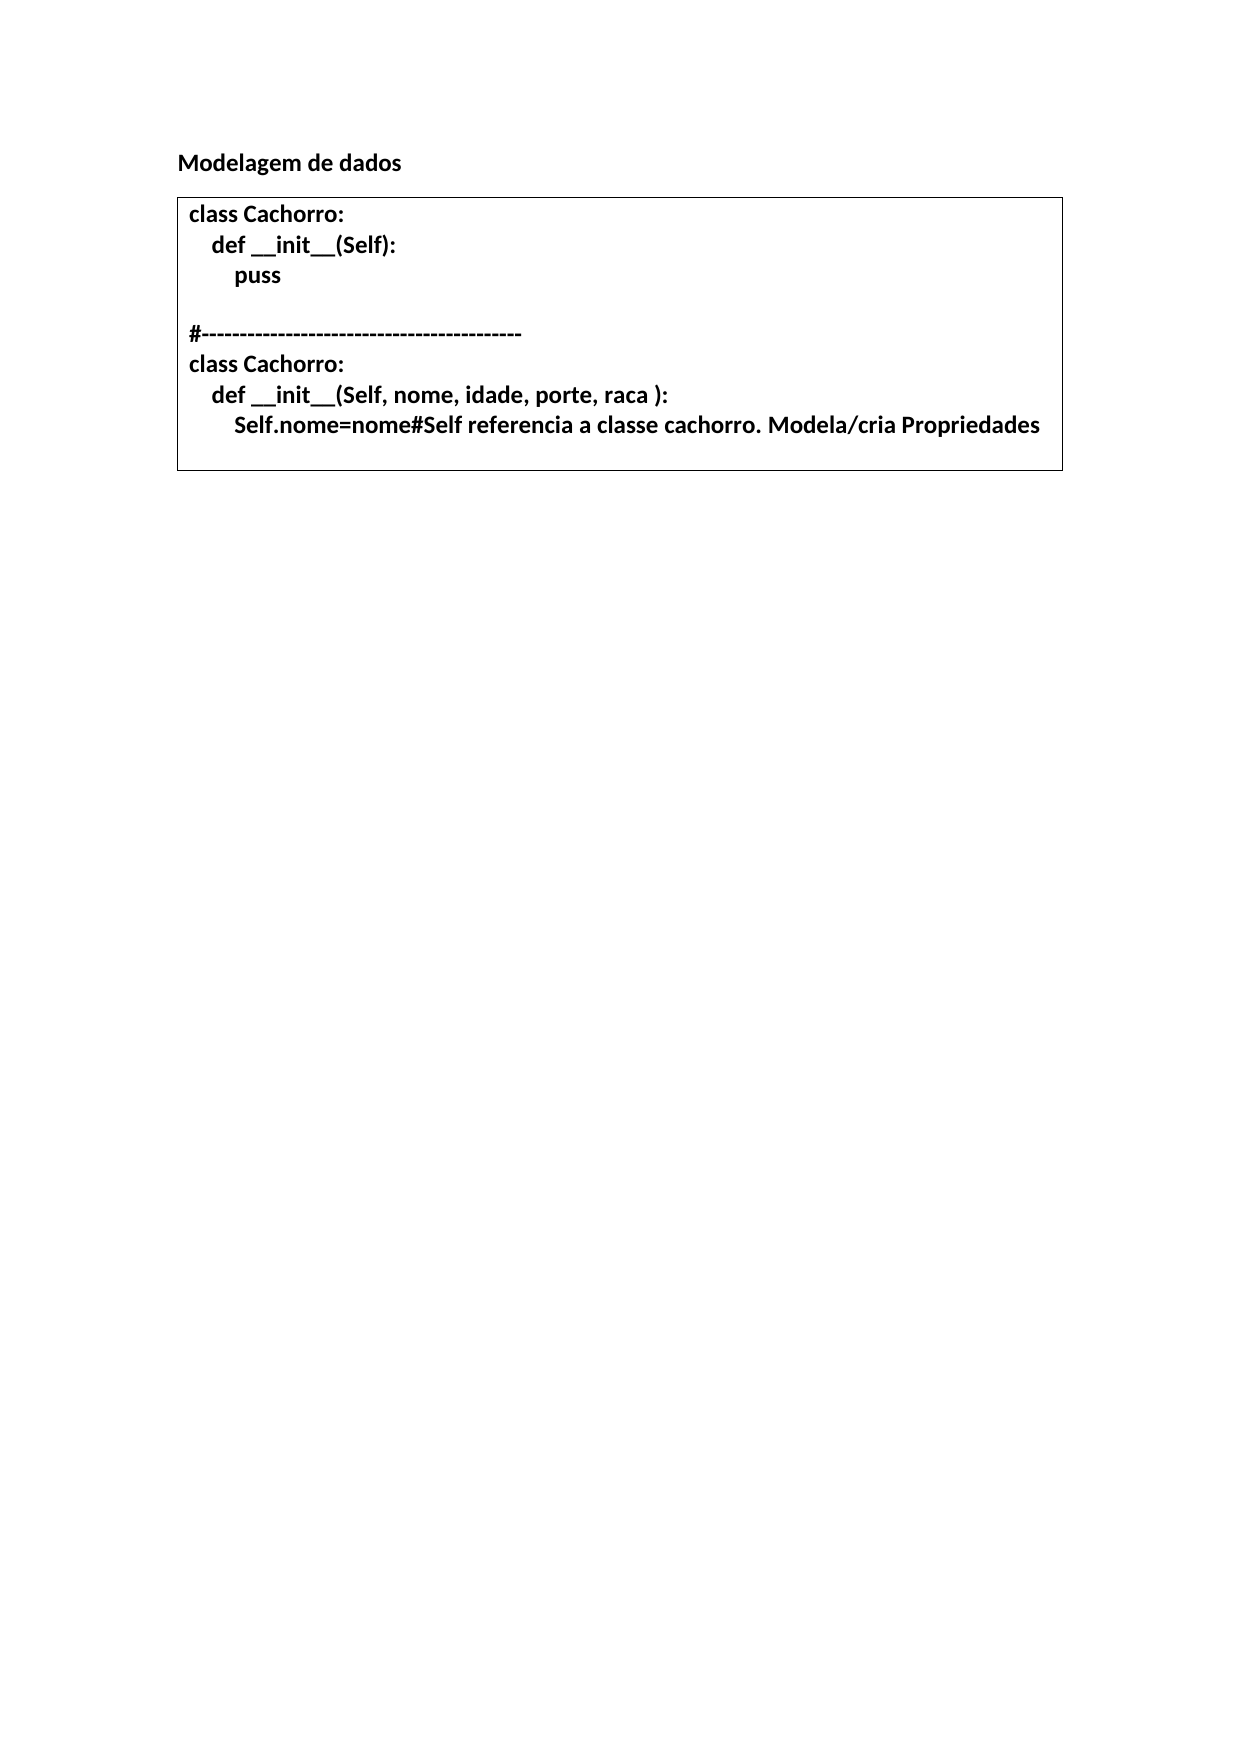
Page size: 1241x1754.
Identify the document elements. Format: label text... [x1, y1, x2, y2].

table_header class Cachorro: def __init__(Self): puss #------------------------------------------ class Cachorro: def __init__(Self, nome, idade, porte, raca ): Self.nome=nome#Self referencia a classe cachorro. Modela/cria Propriedades [178, 198, 1062, 470]
text Modelagem de dados [177, 148, 1063, 178]
